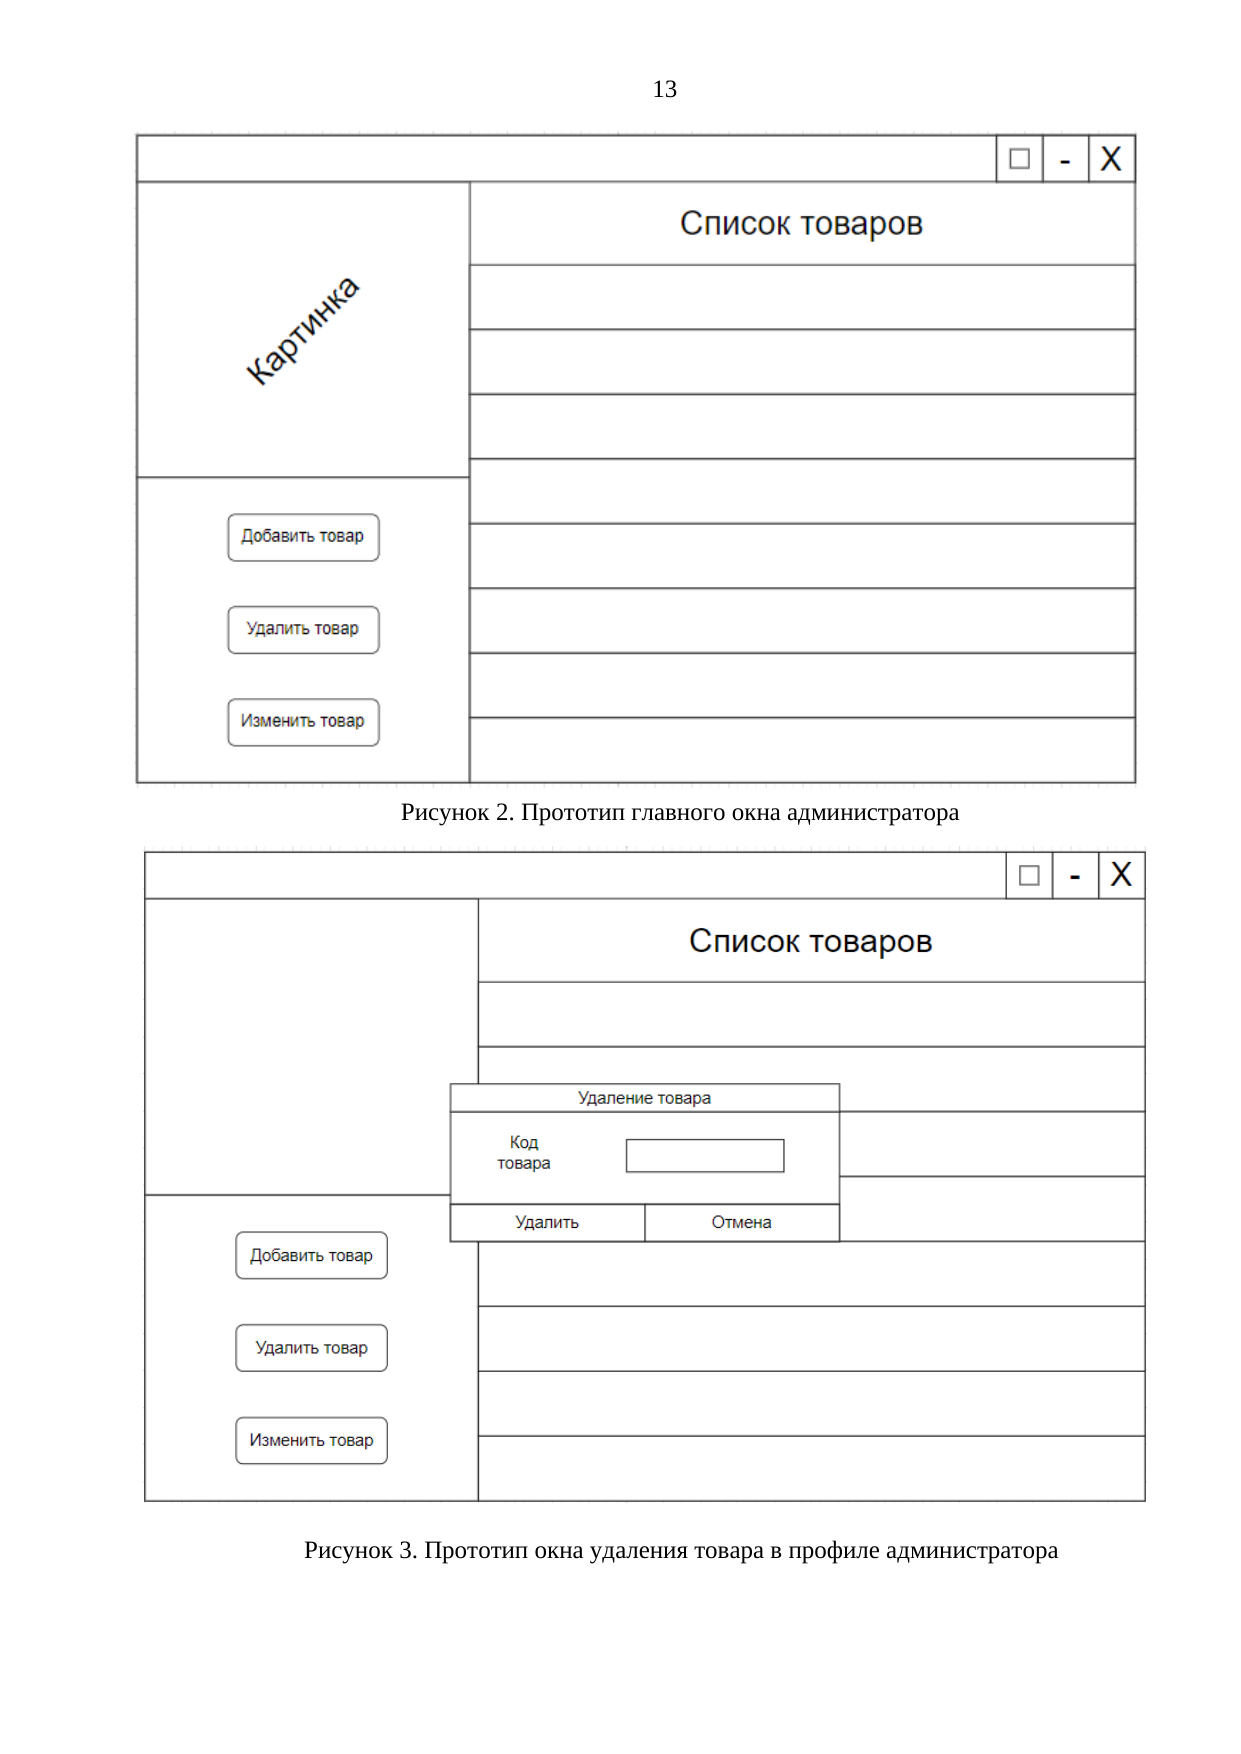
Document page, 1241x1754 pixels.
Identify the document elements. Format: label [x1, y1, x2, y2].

picture [133, 131, 1138, 788]
picture [143, 846, 1147, 1503]
